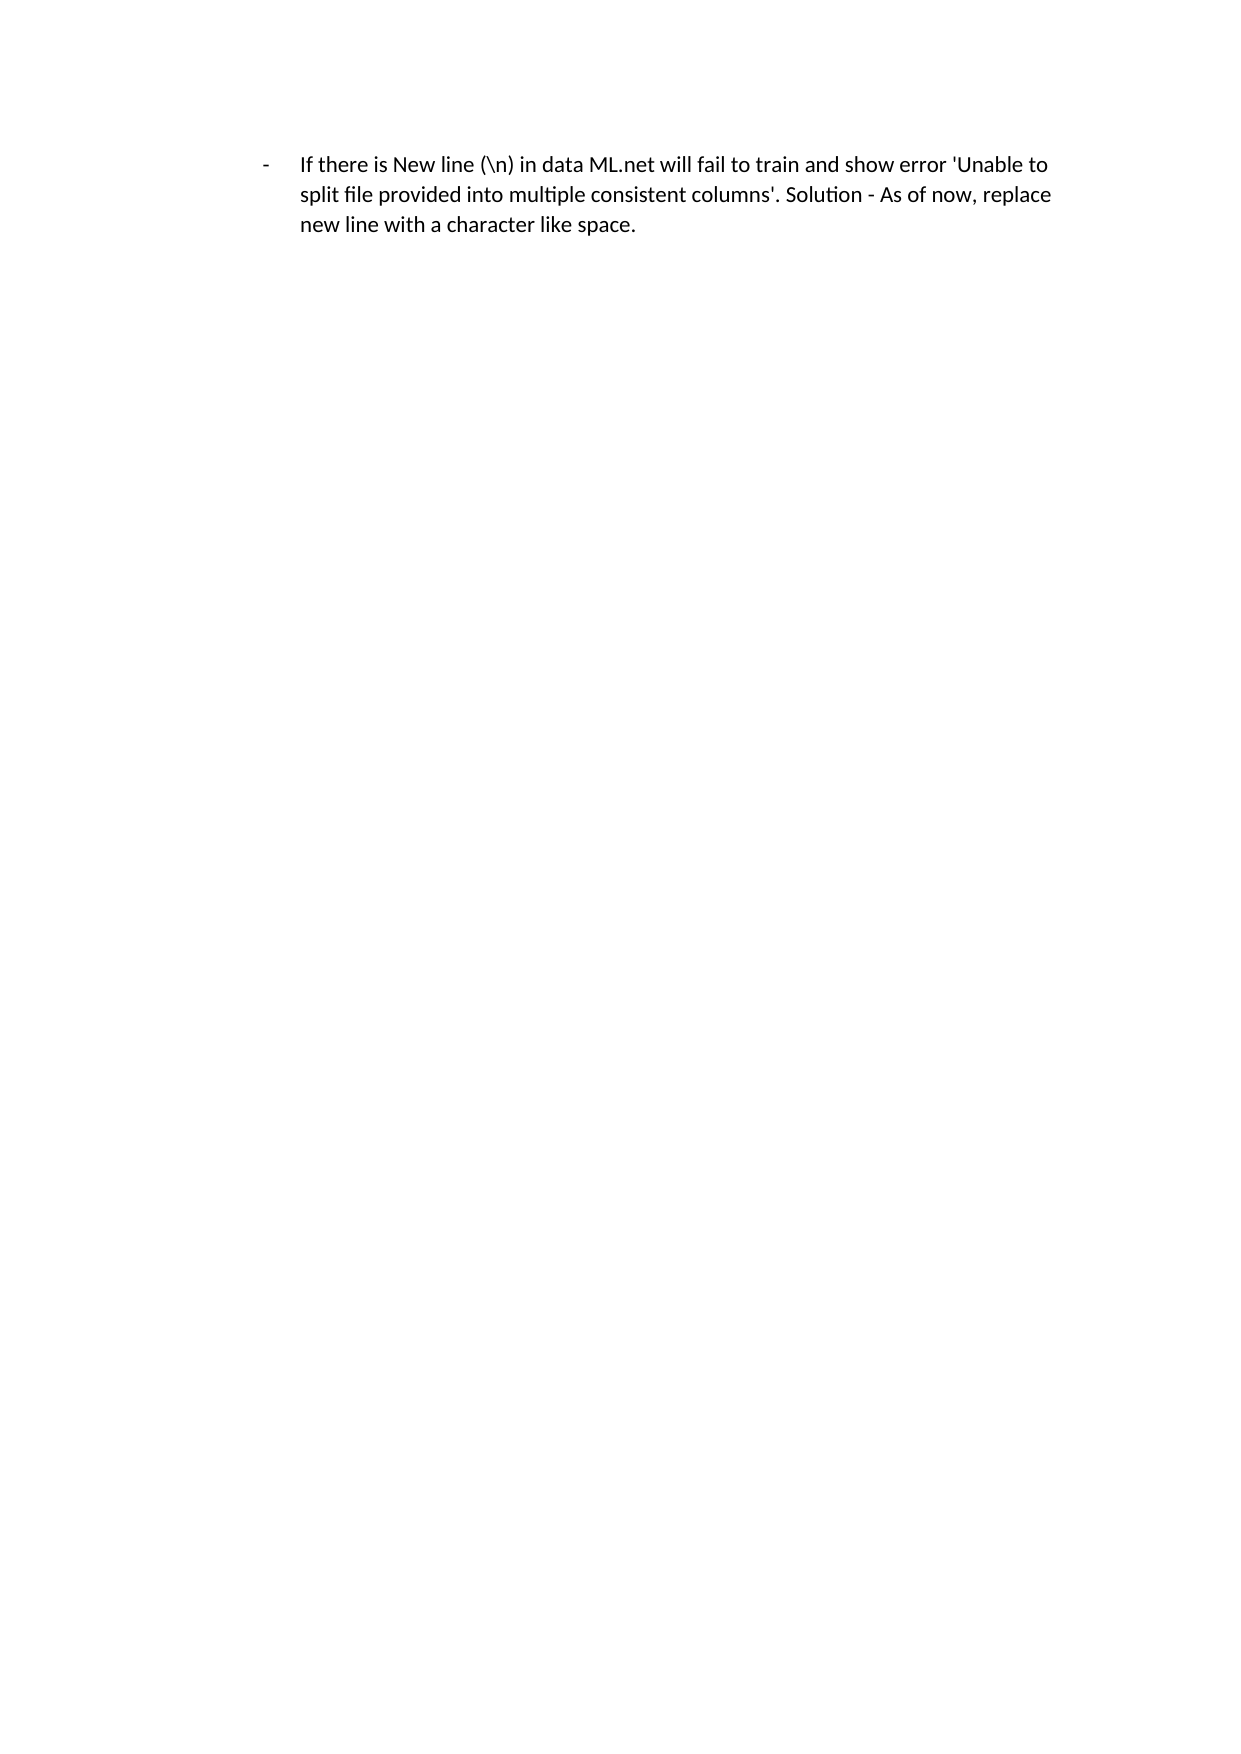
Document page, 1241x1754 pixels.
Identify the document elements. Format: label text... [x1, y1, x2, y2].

list If there is New line (\n) in data ML.net will fail to train and show error 'Unable to split file provided into multiple consistent columns'. Solution - As of now, replace new line with a character like space. [262, 150, 1090, 238]
